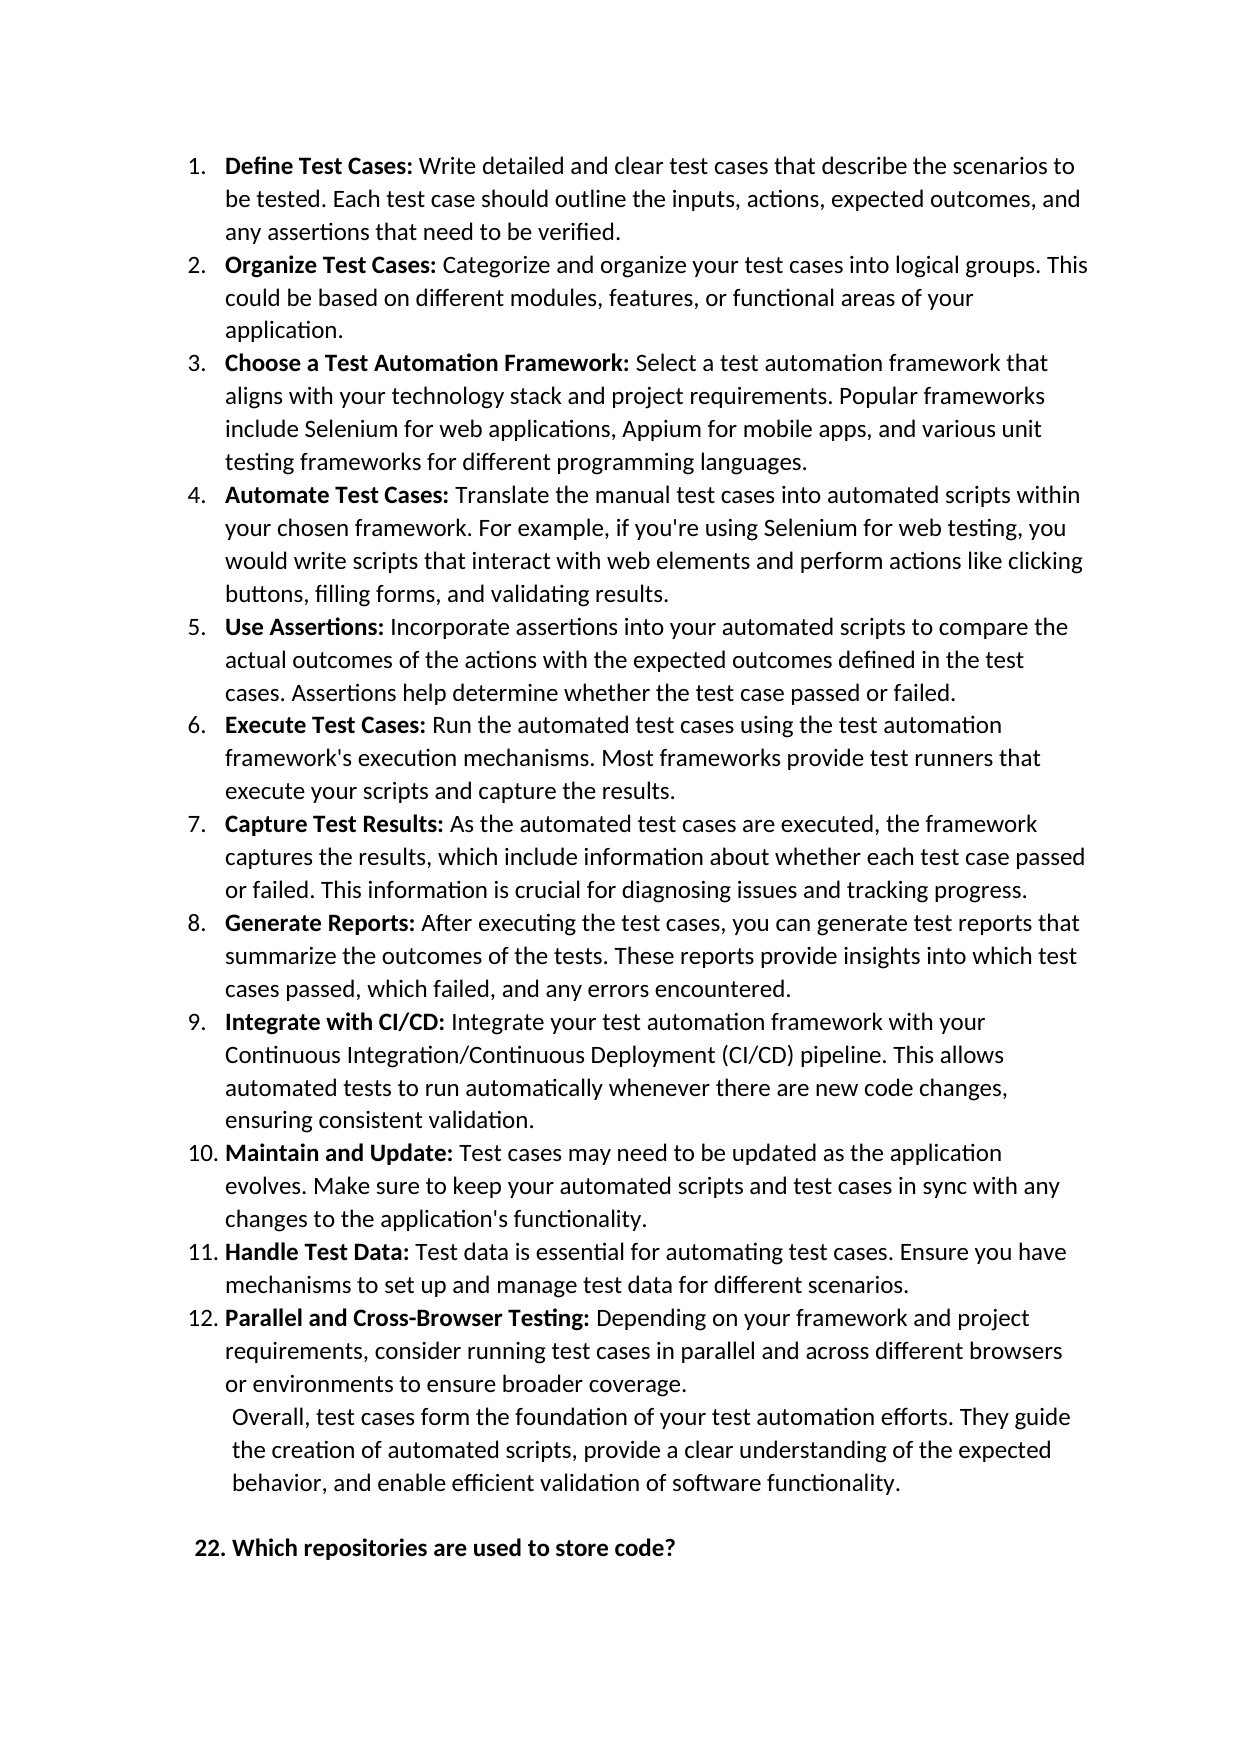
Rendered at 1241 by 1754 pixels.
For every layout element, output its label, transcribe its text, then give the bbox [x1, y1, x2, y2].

list Generate Reports: After executing the test cases, you can generate test reports that summarize the outcomes of the tests. These reports provide insights into which test cases passed, which failed, and any errors encountered. [187, 907, 1090, 1003]
list Capture Test Results: As the automated test cases are executed, the framework captures the results, which include information about whether each test case passed or failed. This information is crucial for diagnosing issues and tracking progress. [187, 808, 1090, 905]
list Choose a Test Automation Framework: Select a test automation framework that aligns with your technology stack and project requirements. Popular frameworks include Selenium for web applications, Appium for mobile apps, and various unit testing frameworks for different programming languages. [187, 347, 1090, 477]
list Which repositories are used to store code? [194, 1532, 1090, 1563]
list Handle Test Data: Test data is essential for automating test cases. Ensure you have mechanisms to set up and manage test data for different scenarios. [187, 1236, 1090, 1300]
list Execute Test Cases: Run the automated test cases using the test automation framework's execution mechanisms. Most frameworks provide test runners that execute your scripts and capture the results. [187, 709, 1090, 806]
list Maintain and Update: Test cases may need to be updated as the application evolves. Make sure to keep your automated scripts and test cases in sync with any changes to the application's functionality. [187, 1137, 1090, 1234]
list Automate Test Cases: Translate the manual test cases into automated scripts within your chosen framework. For example, if you're using Selenium for web testing, you would write scripts that interact with web elements and perform actions like clicking buttons, filling forms, and validating results. [187, 479, 1090, 608]
list Integrate with CI/CD: Integrate your test automation framework with your Continuous Integration/Continuous Deployment (CI/CD) pipeline. This allows automated tests to run automatically whenever there are new code changes, ensuring consistent validation. [187, 1006, 1090, 1135]
list Define Test Cases: Write detailed and clear test cases that describe the scenarios to be tested. Each test case should outline the inputs, actions, expected outcomes, and any assertions that need to be verified. [187, 150, 1090, 246]
list Organize Test Cases: Categorize and organize your test cases into logical groups. This could be based on different modules, features, or functional areas of your application. [187, 249, 1090, 345]
list Parallel and Cross-Browser Testing: Depending on your framework and project requirements, consider running test cases in parallel and across different browsers or environments to ensure broader coverage. [187, 1302, 1090, 1398]
list Overall, test cases form the foundation of your test automation efforts. They guide the creation of automated scripts, provide a clear understanding of the expected behavior, and enable efficient validation of software functionality. [232, 1401, 1090, 1497]
list Use Assertions: Incorporate assertions into your automated scripts to compare the actual outcomes of the actions with the expected outcomes defined in the test cases. Assertions help determine whether the test case passed or failed. [187, 611, 1090, 707]
